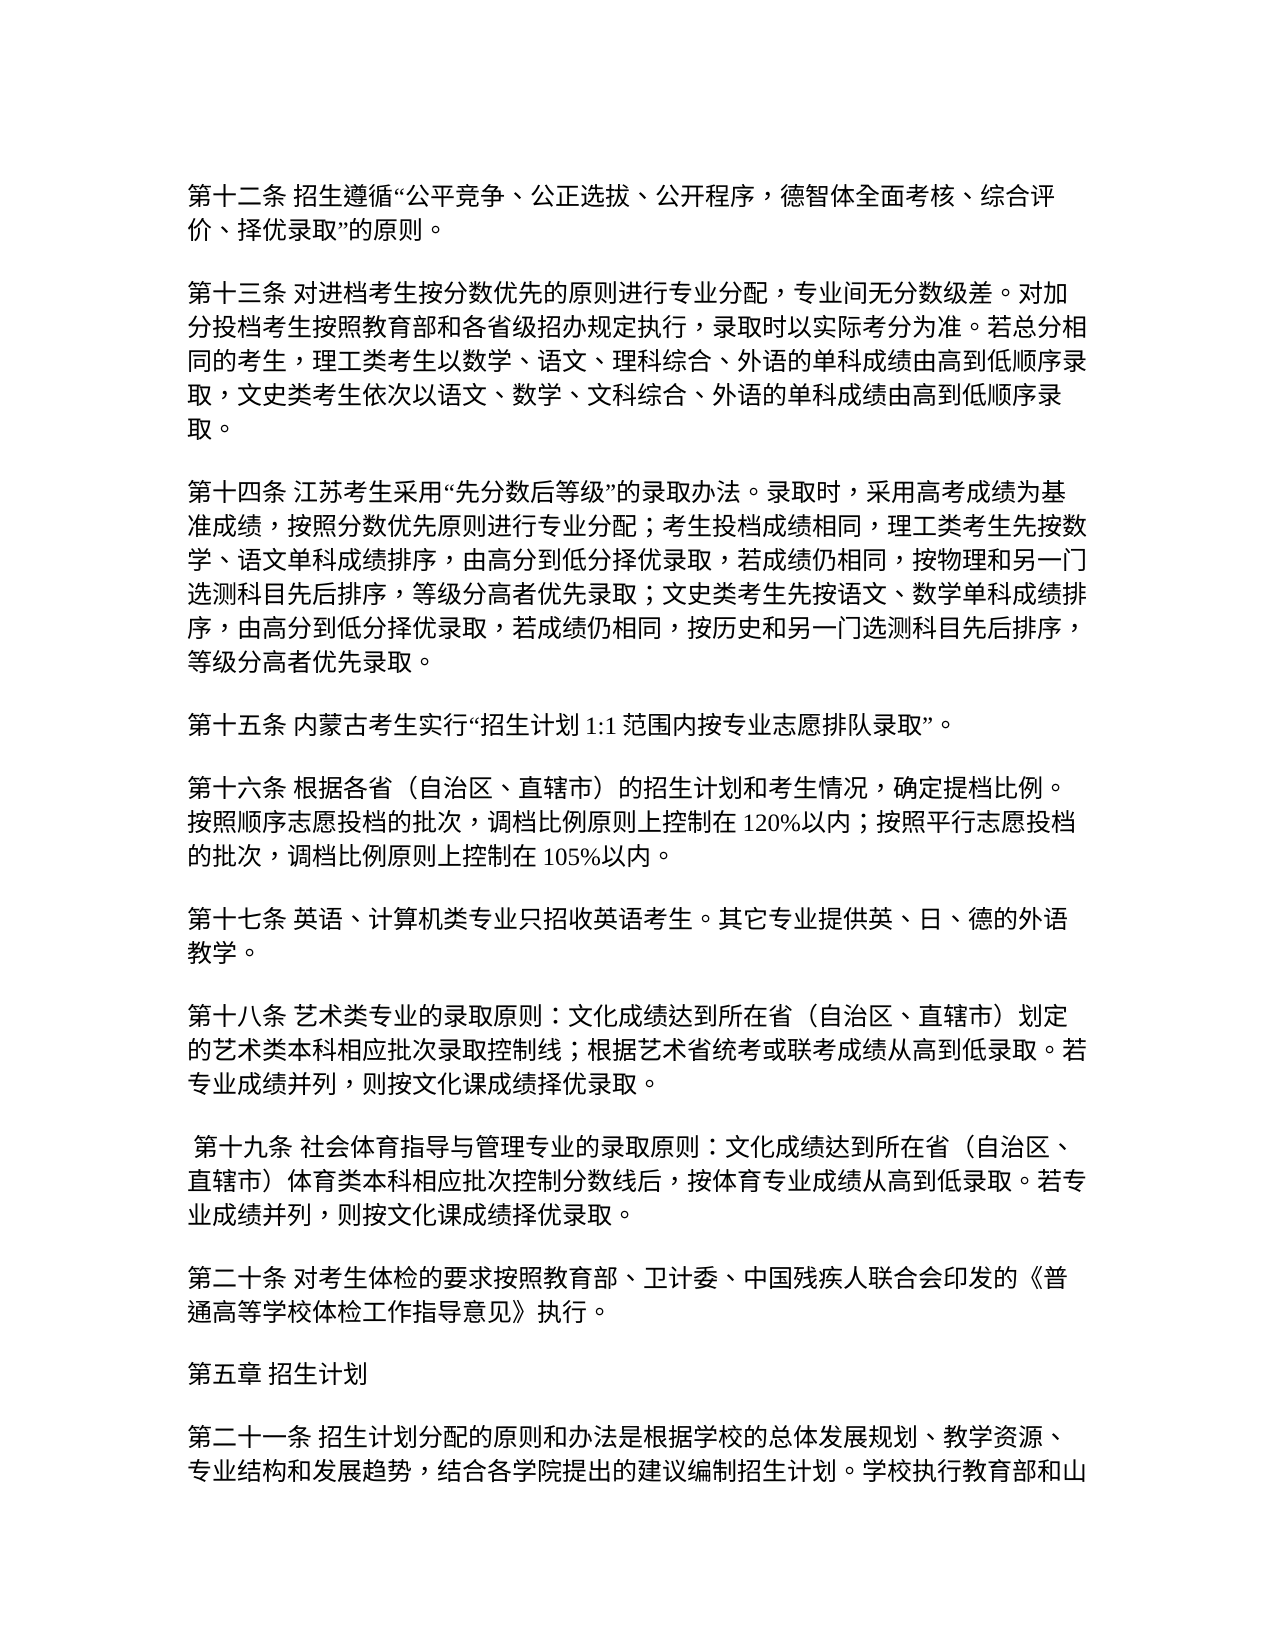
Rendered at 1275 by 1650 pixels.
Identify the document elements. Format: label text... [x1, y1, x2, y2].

text 第十八条 艺术类专业的录取原则：文化成绩达到所在省（自治区、直辖市）划定的艺术类本科相应批次录取控制线；根据艺术省统考或联考成绩从高到低录取。若专业成绩并列，则按文化课成绩择优录取。 [187, 998, 1087, 1101]
text 第十九条 社会体育指导与管理专业的录取原则：文化成绩达到所在省（自治区、直辖市）体育类本科相应批次控制分数线后，按体育专业成绩从高到低录取。若专业成绩并列，则按文化课成绩择优录取。 [187, 1129, 1087, 1232]
text 第十三条 对进档考生按分数优先的原则进行专业分配，专业间无分数级差。对加分投档考生按照教育部和各省级招办规定执行，录取时以实际考分为准。若总分相同的考生，理工类考生以数学、语文、理科综合、外语的单科成绩由高到低顺序录取，文史类考生依次以语文、数学、文科综合、外语的单科成绩由高到低顺序录取。 [187, 276, 1087, 446]
text 第十二条 招生遵循“公平竞争、公正选拔、公开程序，德智体全面考核、综合评价、择优录取”的原则。 [187, 179, 1087, 247]
text 第十六条 根据各省（自治区、直辖市）的招生计划和考生情况，确定提档比例。按照顺序志愿投档的批次，调档比例原则上控制在120%以内；按照平行志愿投档的批次，调档比例原则上控制在105%以内。 [187, 771, 1087, 873]
text 第十七条 英语、计算机类专业只招收英语考生。其它专业提供英、日、德的外语教学。 [187, 902, 1087, 970]
text 第五章 招生计划 [187, 1357, 1087, 1391]
text 第十四条 江苏考生采用“先分数后等级”的录取办法。录取时，采用高考成绩为基准成绩，按照分数优先原则进行专业分配；考生投档成绩相同，理工类考生先按数学、语文单科成绩排序，由高分到低分择优录取，若成绩仍相同，按物理和另一门选测科目先后排序，等级分高者优先录取；文史类考生先按语文、数学单科成绩排序，由高分到低分择优录取，若成绩仍相同，按历史和另一门选测科目先后排序，等级分高者优先录取。 [187, 475, 1087, 679]
text 第十五条 内蒙古考生实行“招生计划1:1范围内按专业志愿排队录取”。 [187, 708, 1087, 742]
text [187, 1420, 1087, 1488]
text 第二十条 对考生体检的要求按照教育部、卫计委、中国残疾人联合会印发的《普通高等学校体检工作指导意见》执行。 [187, 1260, 1087, 1328]
